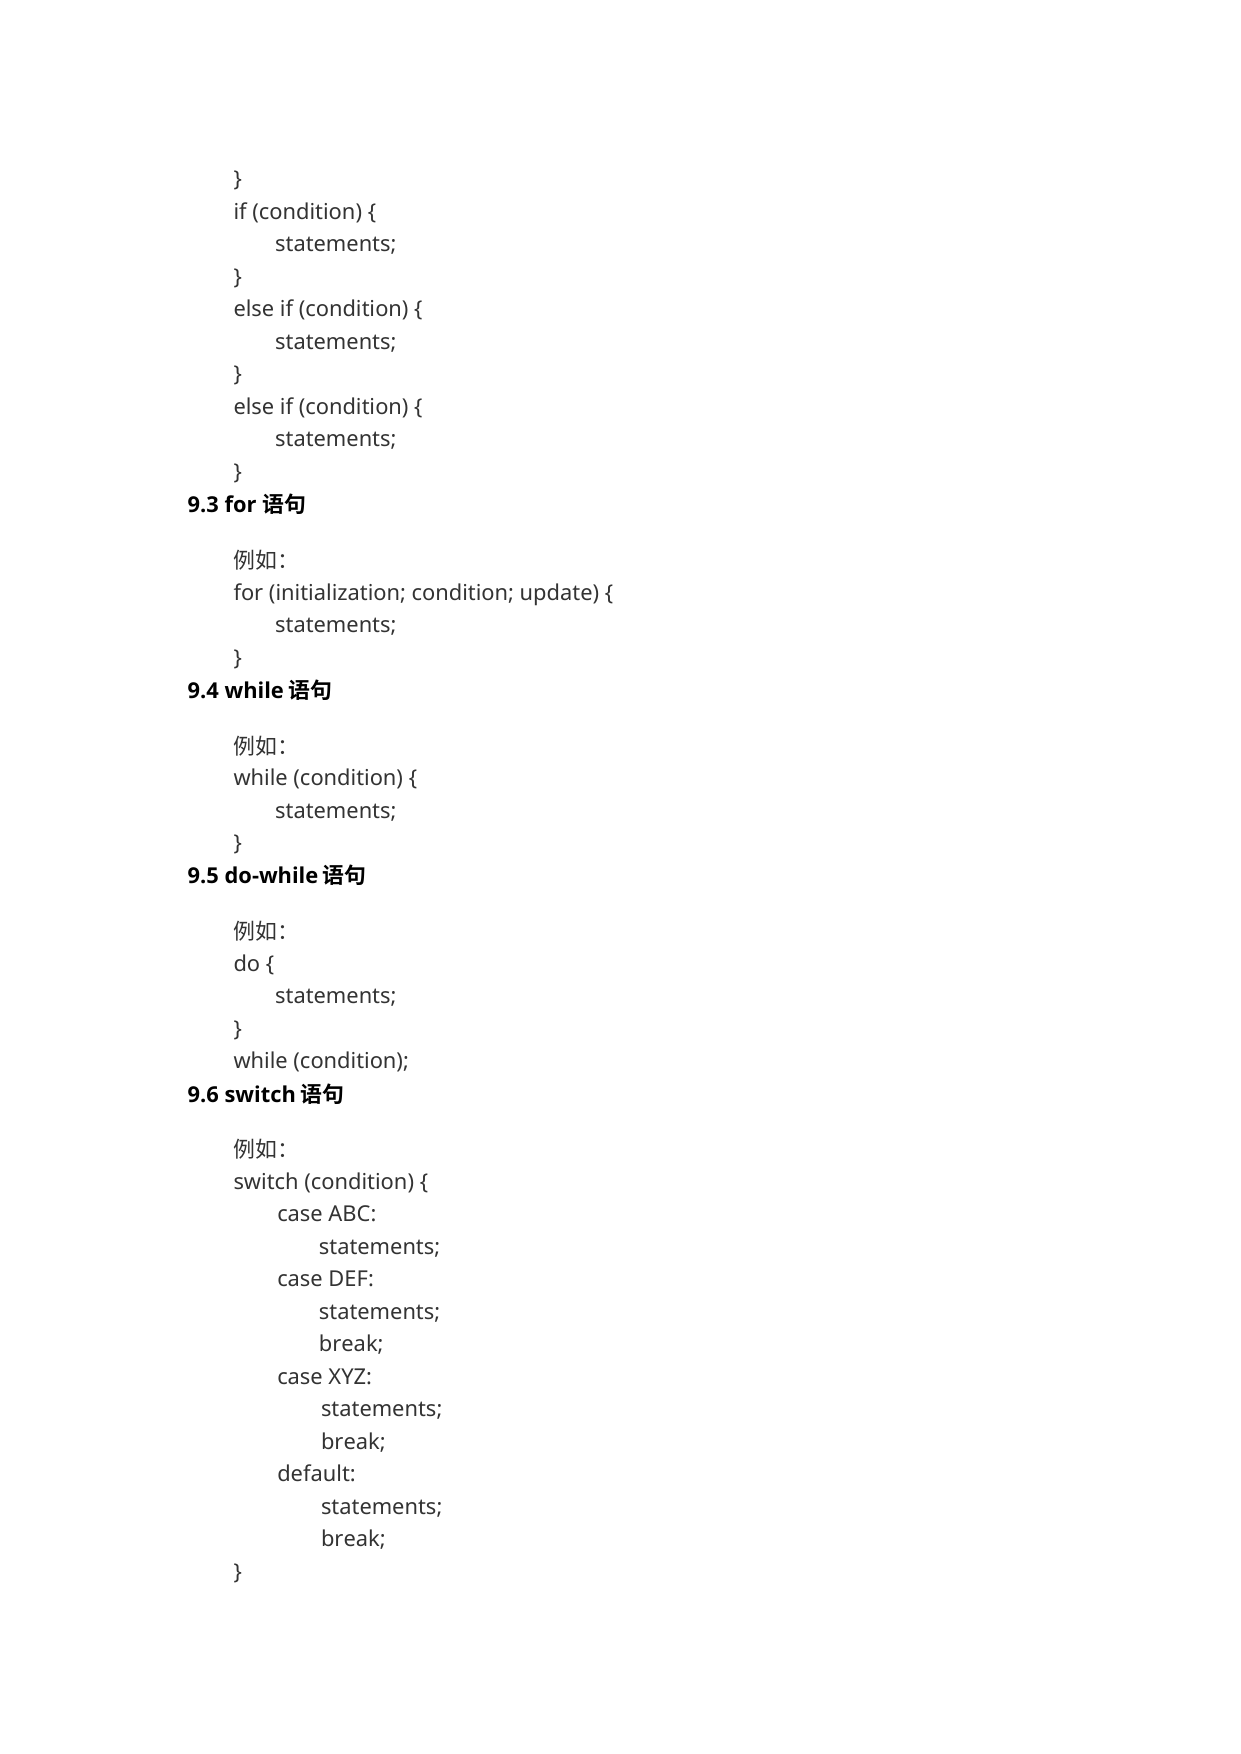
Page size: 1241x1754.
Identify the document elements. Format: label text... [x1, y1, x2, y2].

text default: [231, 1457, 1053, 1489]
text 例如： [187, 543, 1053, 575]
text while (condition) { [187, 761, 1053, 793]
text } [187, 162, 1053, 194]
text } [187, 1554, 1053, 1587]
text statements; [273, 1294, 1053, 1327]
text 例如： [187, 728, 1053, 761]
text statements; [229, 979, 1053, 1011]
text } [187, 1011, 1053, 1044]
text statements; [275, 1392, 1053, 1424]
text } [187, 454, 1053, 487]
text break; [275, 1522, 1053, 1554]
text case DEF: [231, 1262, 1053, 1294]
text statements; [229, 324, 1053, 357]
subtitle 9.5 do-while语句 [187, 858, 1053, 891]
subtitle 9.4 while语句 [187, 673, 1053, 705]
text statements; [273, 1229, 1053, 1262]
subtitle 9.3 for 语句 [187, 487, 1053, 519]
text else if (condition) { [187, 292, 1053, 324]
text break; [275, 1424, 1053, 1457]
text case ABC: [231, 1197, 1053, 1229]
text } [187, 640, 1053, 673]
text statements; [229, 793, 1053, 826]
text break; [273, 1327, 1053, 1359]
text 例如： [187, 1132, 1053, 1164]
text else if (condition) { [187, 389, 1053, 422]
text while (condition); [187, 1044, 1053, 1076]
text switch (condition) { [187, 1164, 1053, 1197]
text do { [187, 946, 1053, 979]
subtitle 9.6 switch语句 [187, 1076, 1053, 1109]
text statements; [229, 422, 1053, 454]
text } [187, 259, 1053, 292]
text statements; [229, 608, 1053, 640]
text statements; [275, 1489, 1053, 1522]
text 例如： [187, 914, 1053, 946]
text if (condition) { [187, 194, 1053, 227]
text for (initialization; condition; update) { [187, 575, 1053, 608]
text statements; [229, 227, 1053, 259]
text case XYZ: [231, 1359, 1053, 1392]
text } [187, 357, 1053, 389]
text } [187, 826, 1053, 858]
